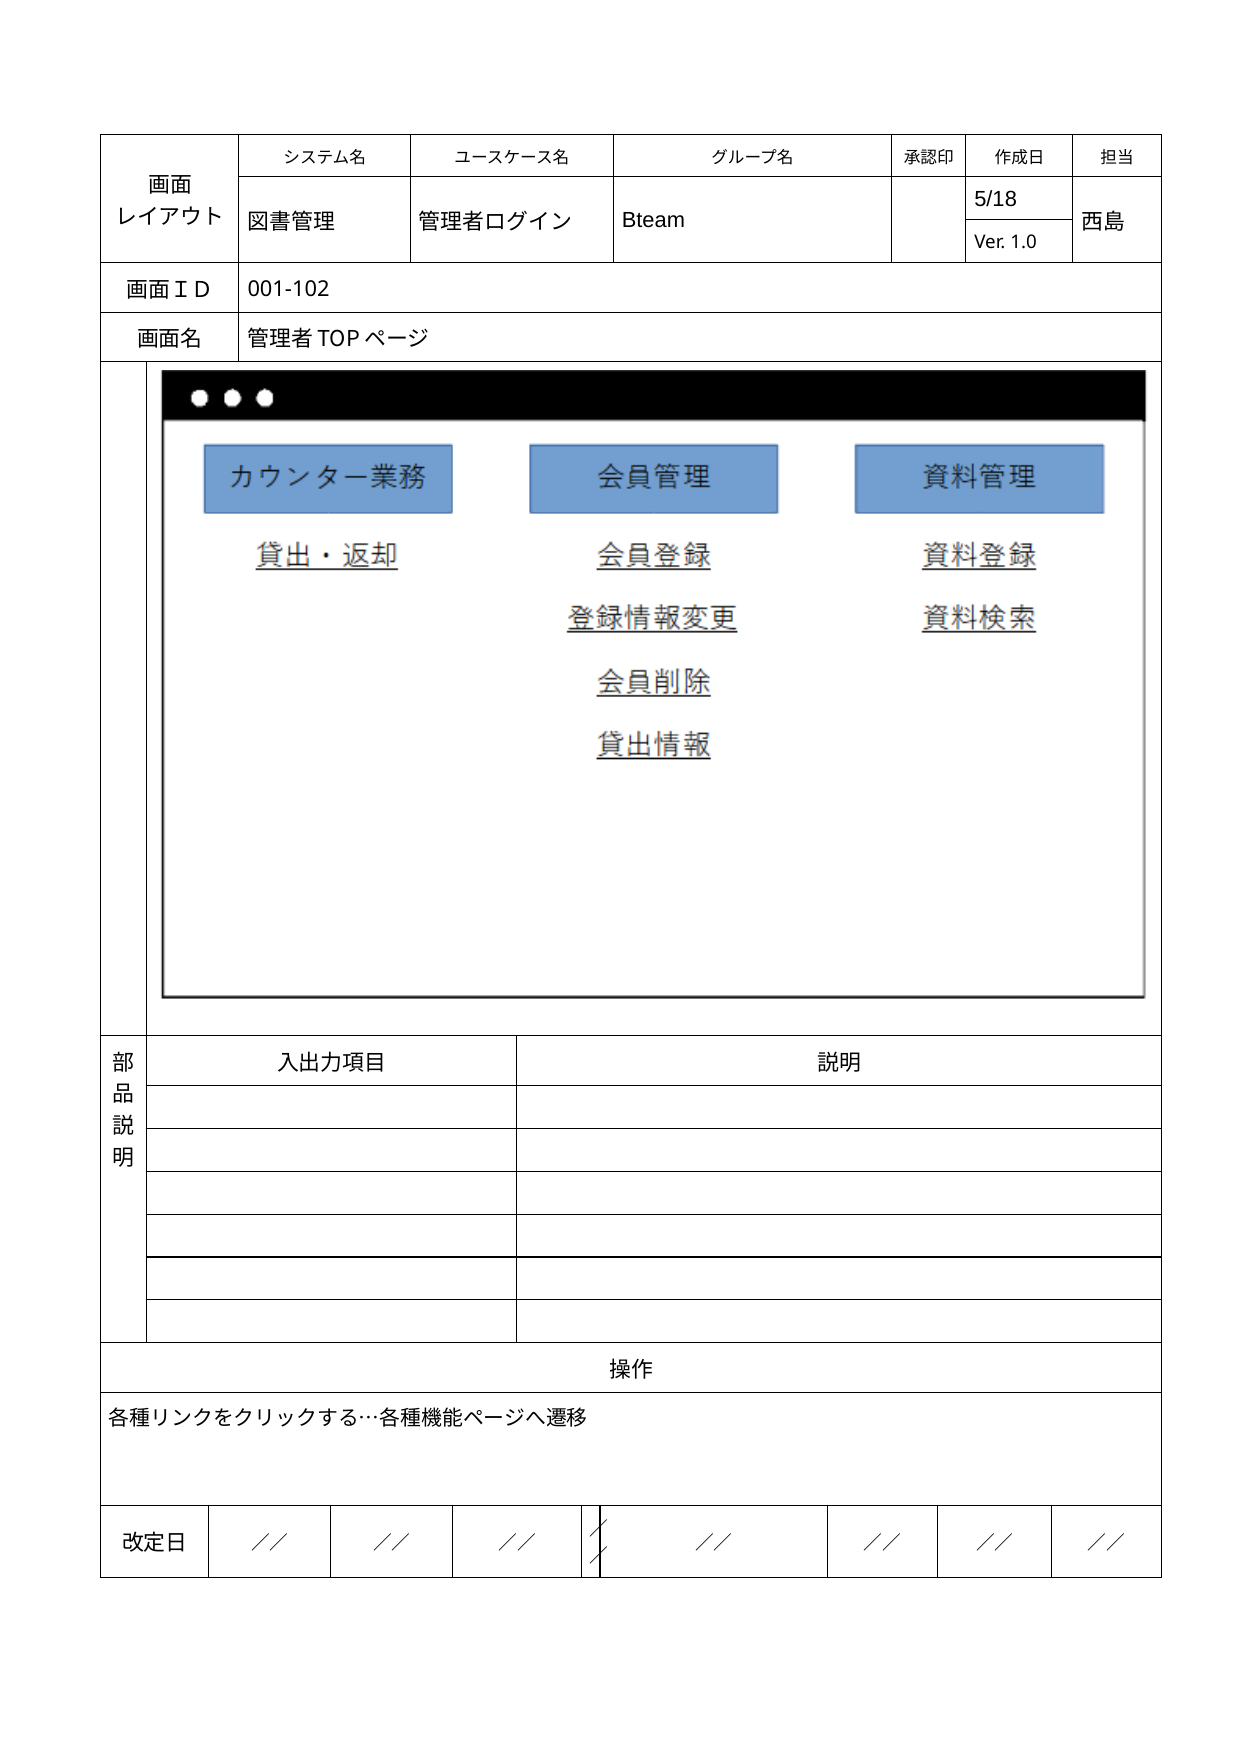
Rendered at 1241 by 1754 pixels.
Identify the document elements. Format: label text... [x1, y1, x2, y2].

table_cell 画面名 [101, 313, 238, 361]
table_header 画面 レイアウト [101, 135, 238, 262]
table_cell 改定日 [101, 1506, 208, 1577]
table_header グループ名 [614, 135, 891, 176]
table_header 承認印 [892, 135, 965, 176]
table_cell 5/18 [966, 177, 1072, 219]
table_cell Bteam [614, 177, 891, 262]
table_cell 図書管理 [239, 177, 410, 262]
picture [159, 370, 1149, 1002]
table_cell [147, 1129, 516, 1171]
table_cell 部品説明 [101, 1036, 146, 1342]
table_cell 画面ＩＤ [101, 263, 238, 312]
table_cell 各種リンクをクリックする…各種機能ページへ遷移 [101, 1393, 1161, 1504]
table_cell [517, 1300, 1161, 1342]
table_cell 管理者TOPページ [239, 313, 1161, 361]
table_cell [517, 1086, 1161, 1128]
table_cell [147, 1172, 516, 1213]
table_cell 管理者ログイン [411, 177, 613, 262]
table_cell ／／ [828, 1506, 937, 1577]
table_cell 001-102 [239, 263, 1161, 312]
table_cell 説明 [517, 1036, 1161, 1085]
table_cell ／／ [582, 1506, 599, 1577]
table_header システム名 [239, 135, 410, 176]
table_cell [147, 1086, 516, 1128]
table_cell Ver. 1.0 [966, 220, 1072, 262]
table_cell 操作 [101, 1343, 1161, 1392]
table_cell [101, 362, 146, 1035]
table_cell ／／ [601, 1506, 827, 1577]
table_cell [517, 1129, 1161, 1171]
table_cell [147, 1258, 516, 1299]
table_cell [517, 1215, 1161, 1256]
table_cell [147, 1300, 516, 1342]
table_cell [892, 177, 965, 262]
table_cell ／／ [938, 1506, 1051, 1577]
table_cell [517, 1172, 1161, 1213]
table_cell 入出力項目 [147, 1036, 516, 1085]
table_cell ／／ [331, 1506, 452, 1577]
table_cell ／／ [453, 1506, 581, 1577]
table_cell ／／ [209, 1506, 330, 1577]
table_cell [147, 362, 1161, 1035]
table_header ユースケース名 [411, 135, 613, 176]
table_cell ／／ [1052, 1506, 1161, 1577]
table_header 担当 [1073, 135, 1161, 176]
table_cell [147, 1215, 516, 1256]
table_cell 西島 [1073, 177, 1161, 262]
table_cell [517, 1258, 1161, 1299]
table_header 作成日 [966, 135, 1072, 176]
